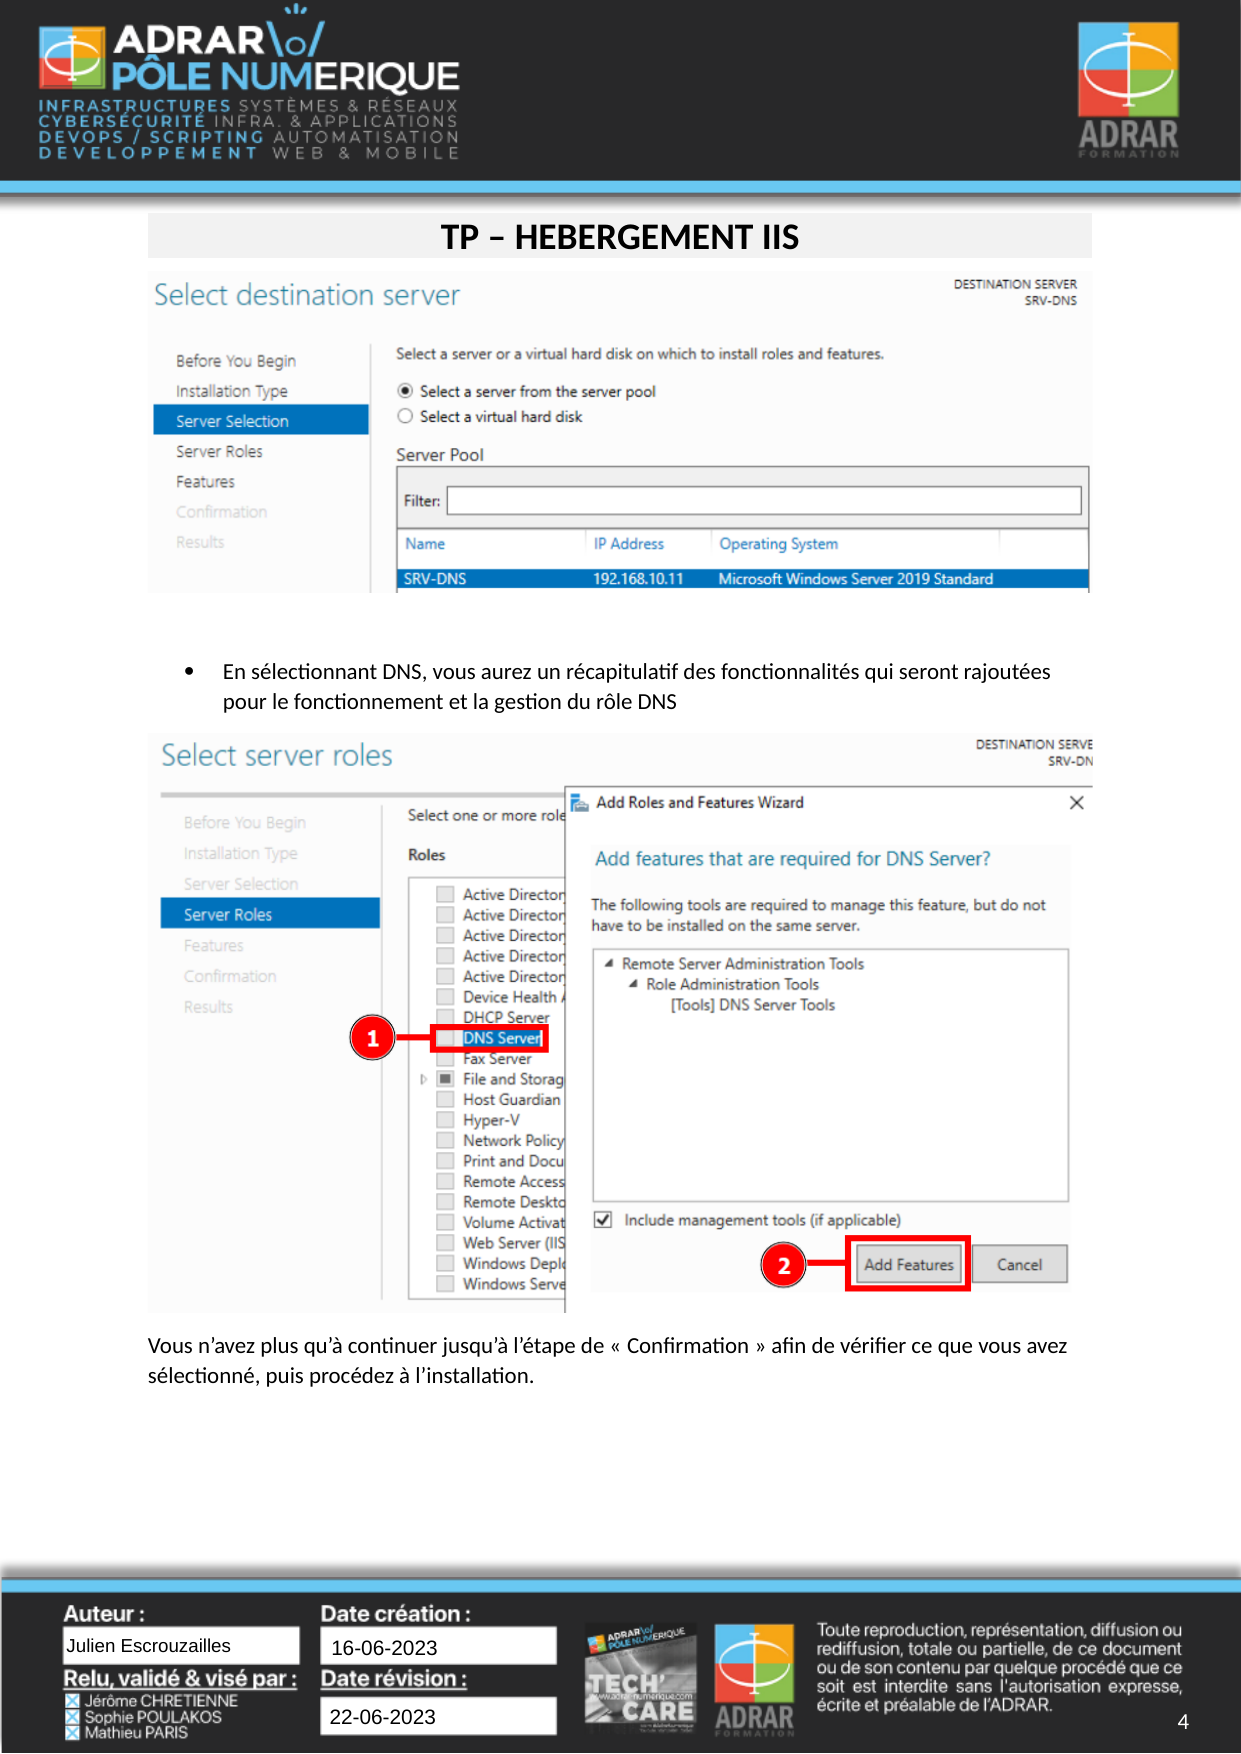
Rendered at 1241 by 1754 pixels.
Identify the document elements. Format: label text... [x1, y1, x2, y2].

picture [1, 1577, 1241, 1753]
text Vous n’avez plus qu’à continuer jusqu’à l’étape de « Confirmation » afin de vérifier ce que vous avez sélectionné, puis procédez à l’installation. [148, 1331, 1092, 1389]
list En sélectionnant DNS, vous aurez un récapitulatif des fonctionnalités qui seront rajoutées pour le fonctionnement et la gestion du rôle DNS [185, 657, 1092, 715]
picture [147, 733, 1093, 1313]
picture [147, 271, 1093, 593]
picture [0, 0, 1241, 197]
